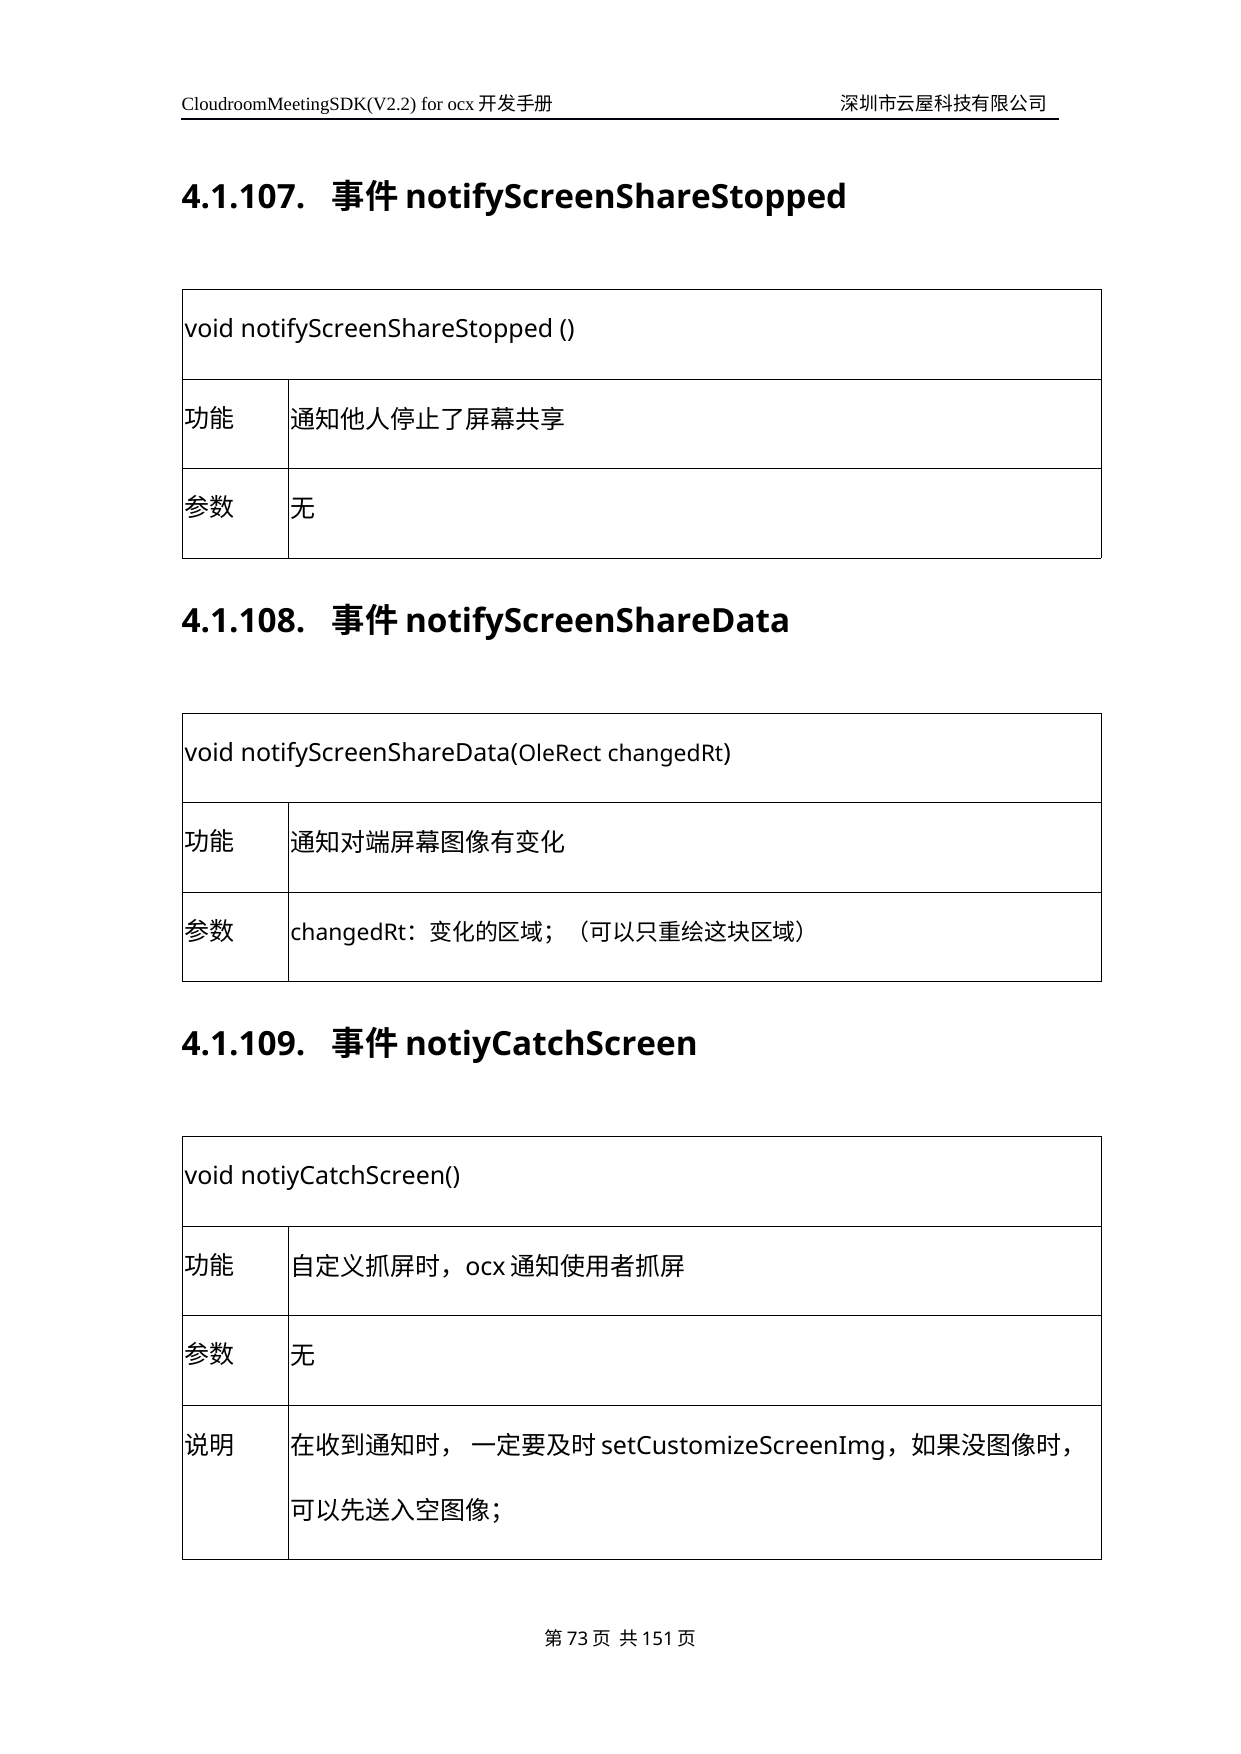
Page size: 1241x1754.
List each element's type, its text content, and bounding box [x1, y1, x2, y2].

table_cell 在收到通知时， 一定要及时setCustomizeScreenImg，如果没图像时，可以先送入空图像； [289, 1406, 1101, 1559]
table_cell 自定义抓屏时，ocx通知使用者抓屏 [289, 1227, 1101, 1315]
subtitle 事件notiyCatchScreen [181, 1009, 1059, 1074]
table_cell 无 [289, 469, 1101, 558]
table_header void notifyScreenShareData(OleRect changedRt) [183, 714, 1101, 802]
table_cell 通知他人停止了屏幕共享 [289, 380, 1101, 468]
table_cell 参数 [183, 1316, 288, 1405]
table_header void notiyCatchScreen() [183, 1137, 1101, 1226]
table_cell 功能 [183, 380, 288, 468]
table_cell 功能 [183, 803, 288, 892]
subtitle 事件notifyScreenShareData [181, 585, 1059, 650]
table_cell 无 [289, 1316, 1101, 1405]
table_header void notifyScreenShareStopped () [183, 290, 1101, 379]
subtitle 事件notifyScreenShareStopped [181, 162, 1059, 227]
table_cell 说明 [183, 1406, 288, 1559]
table_cell 参数 [183, 893, 288, 981]
table_cell 通知对端屏幕图像有变化 [289, 803, 1101, 892]
table_cell 功能 [183, 1227, 288, 1315]
table_cell 参数 [183, 469, 288, 558]
table_cell changedRt：变化的区域；（可以只重绘这块区域） [289, 893, 1101, 981]
